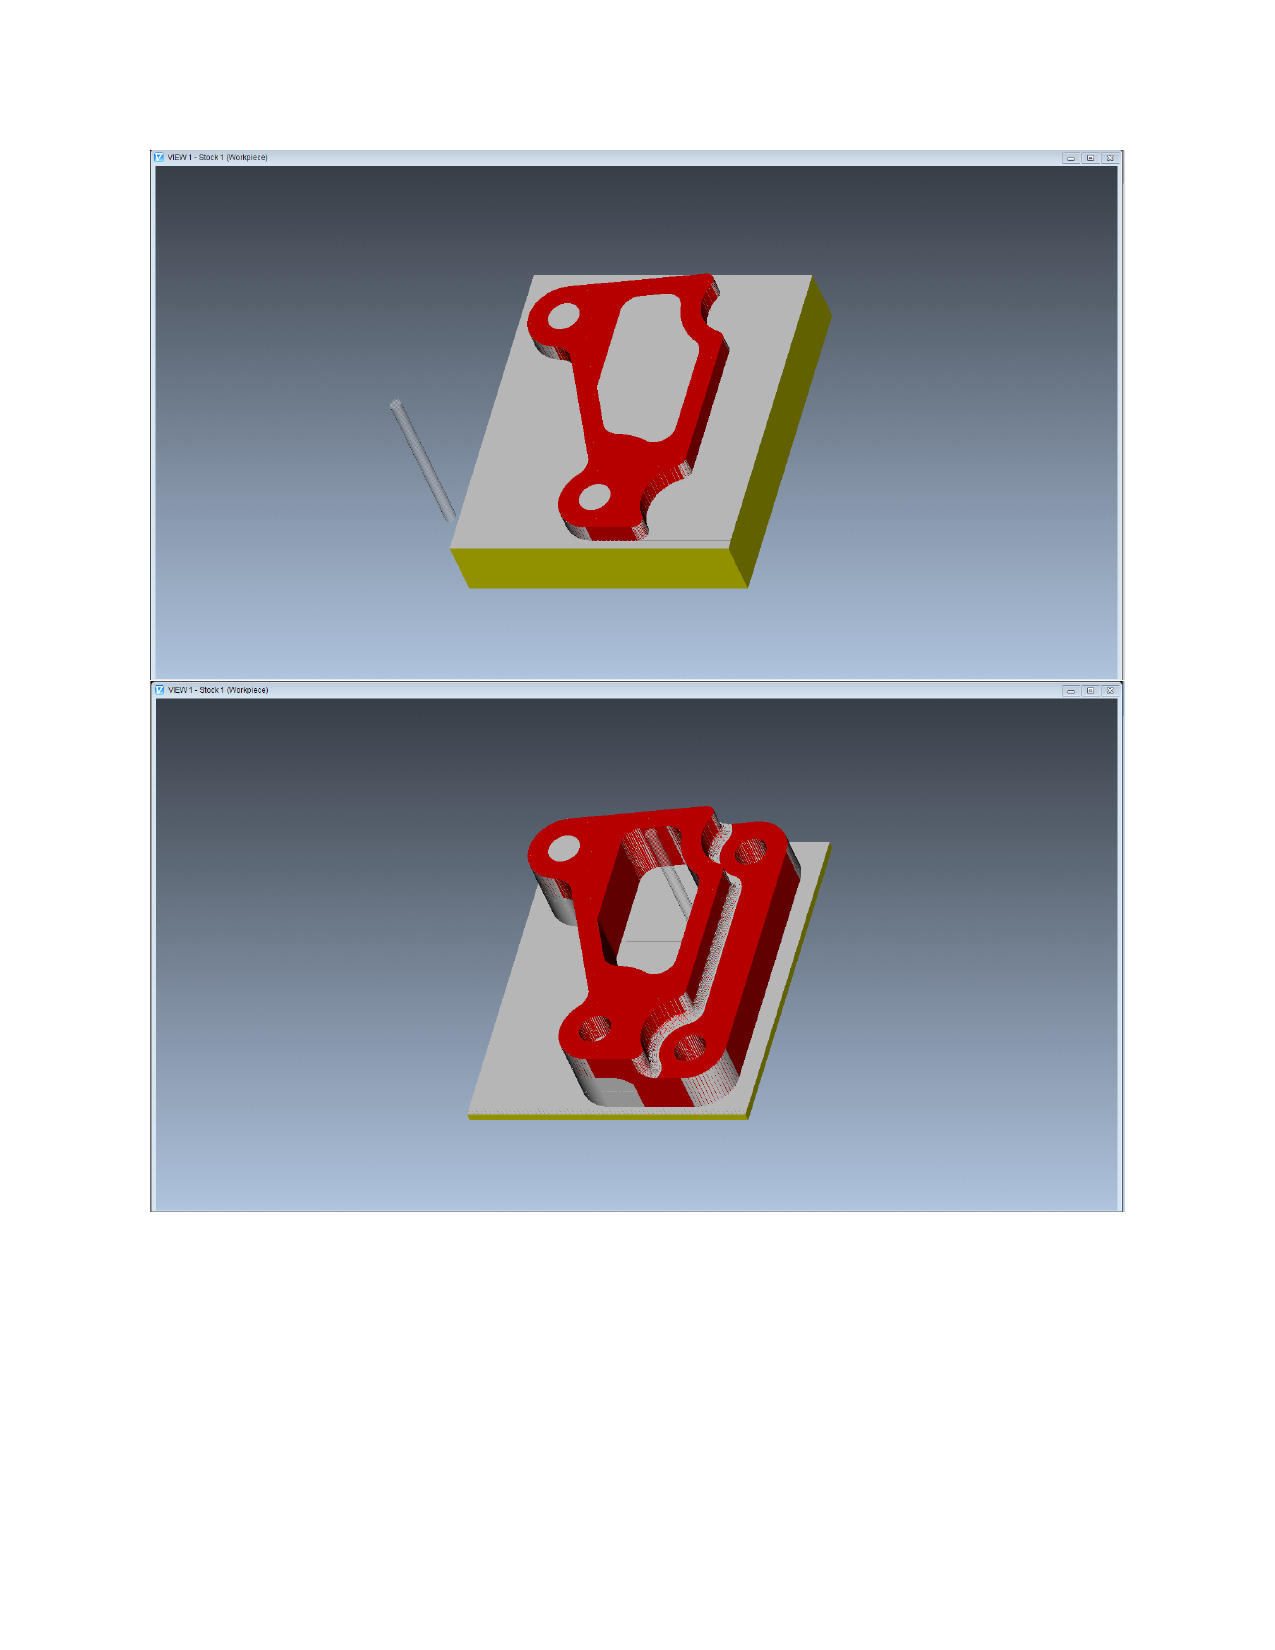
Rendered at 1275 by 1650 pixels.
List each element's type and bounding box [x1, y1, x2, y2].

picture [150, 150, 1125, 680]
picture [150, 681, 1125, 1212]
